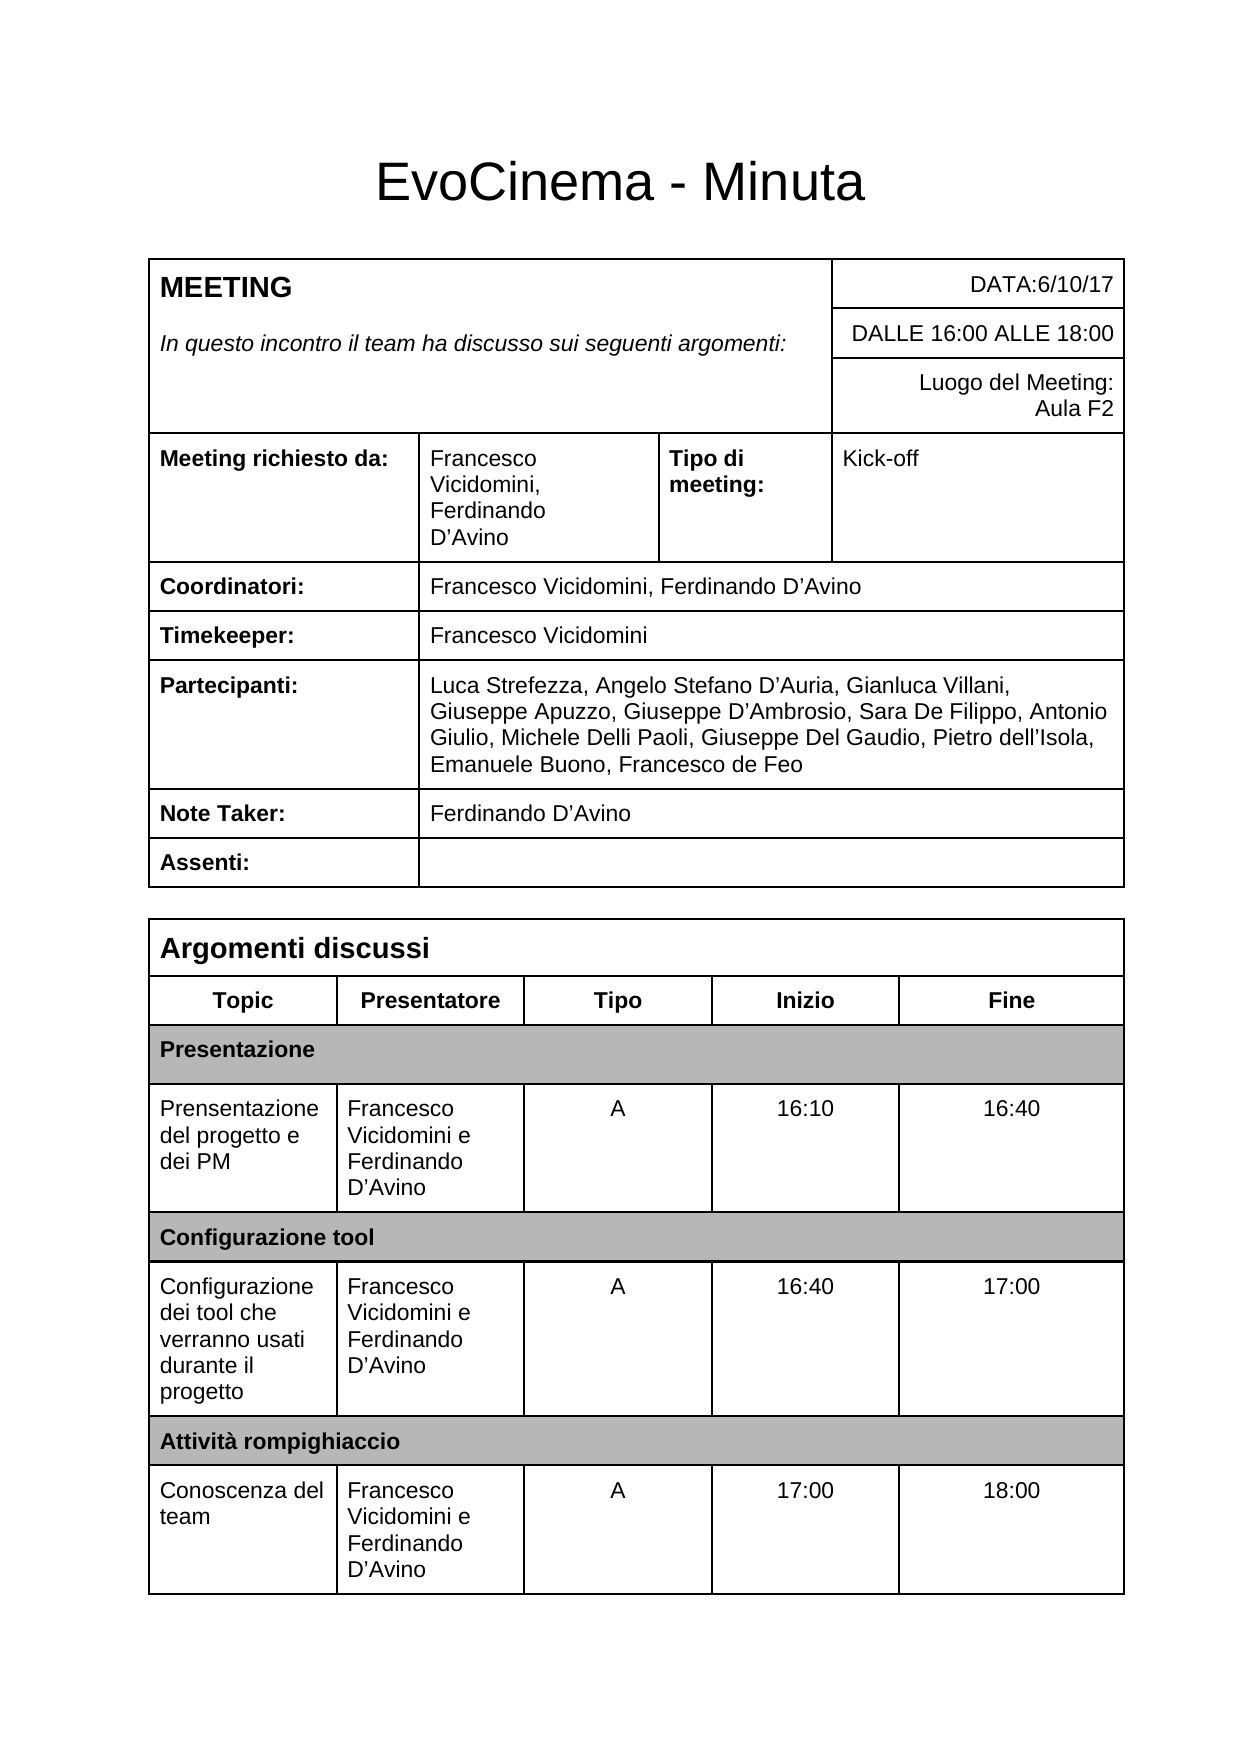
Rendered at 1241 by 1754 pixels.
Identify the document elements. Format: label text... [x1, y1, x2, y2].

table_cell DALLE 16:00 ALLE 18:00 [833, 309, 1123, 357]
table_cell Configurazione tool [150, 1213, 1123, 1260]
table_cell 17:00 [900, 1263, 1123, 1415]
table_header Argomenti discussi [150, 920, 1123, 975]
table_cell Timekeeper: [150, 612, 418, 659]
table_cell Ferdinando D’Avino [420, 790, 1123, 837]
table_cell Kick-off [833, 434, 1123, 561]
table_cell Conoscenza del team [150, 1466, 336, 1593]
table_cell 17:00 [713, 1466, 898, 1593]
table_cell Note Taker: [150, 790, 418, 837]
table_cell Attività rompighiaccio [150, 1417, 1123, 1464]
table_cell Luca Strefezza, Angelo Stefano D’Auria, Gianluca Villani, Giuseppe Apuzzo, Giuseppe D’Ambrosio, Sara De Filippo, Antonio Giulio, Michele Delli Paoli, Giuseppe Del Gaudio, Pietro dell’Isola, Emanuele Buono, Francesco de Feo [420, 661, 1123, 787]
table_cell Tipo [525, 977, 711, 1024]
table_cell Partecipanti: [150, 661, 418, 787]
table_cell A [525, 1263, 711, 1415]
table_cell Inizio [713, 977, 898, 1024]
table_cell Fine [900, 977, 1123, 1024]
table_cell A [525, 1466, 711, 1593]
table_cell 16:40 [900, 1085, 1123, 1211]
table_cell Configurazione dei tool che verranno usati durante il progetto [150, 1263, 336, 1415]
table_cell 16:40 [713, 1263, 898, 1415]
table_cell Presentazione [150, 1026, 1123, 1083]
table_cell Francesco Vicidomini e Ferdinando D’Avino [338, 1263, 523, 1415]
table_cell Topic [150, 977, 336, 1024]
table_cell Francesco Vicidomini, Ferdinando D’Avino [420, 563, 1123, 610]
table_cell A [525, 1085, 711, 1211]
table_cell 18:00 [900, 1466, 1123, 1593]
table_cell Luogo del Meeting: Aula F2 [833, 359, 1123, 432]
title EvoCinema - Minuta [150, 150, 1090, 212]
table_cell Tipo di meeting: [660, 434, 831, 561]
table_cell Francesco Vicidomini, Ferdinando D’Avino [420, 434, 658, 561]
table_cell 16:10 [713, 1085, 898, 1211]
table_cell Francesco Vicidomini [420, 612, 1123, 659]
table_header MEETING In questo incontro il team ha discusso sui seguenti argomenti: [150, 260, 831, 432]
table_cell Presentatore [338, 977, 523, 1024]
table_header DATA:6/10/17 [833, 260, 1123, 307]
table_cell [420, 839, 1123, 886]
table_cell Coordinatori: [150, 563, 418, 610]
table_cell Assenti: [150, 839, 418, 886]
table_cell Francesco Vicidomini e Ferdinando D’Avino [338, 1466, 523, 1593]
table_cell Meeting richiesto da: [150, 434, 418, 561]
table_cell Prensentazione del progetto e dei PM [150, 1085, 336, 1211]
table_cell Francesco Vicidomini e Ferdinando D’Avino [338, 1085, 523, 1211]
